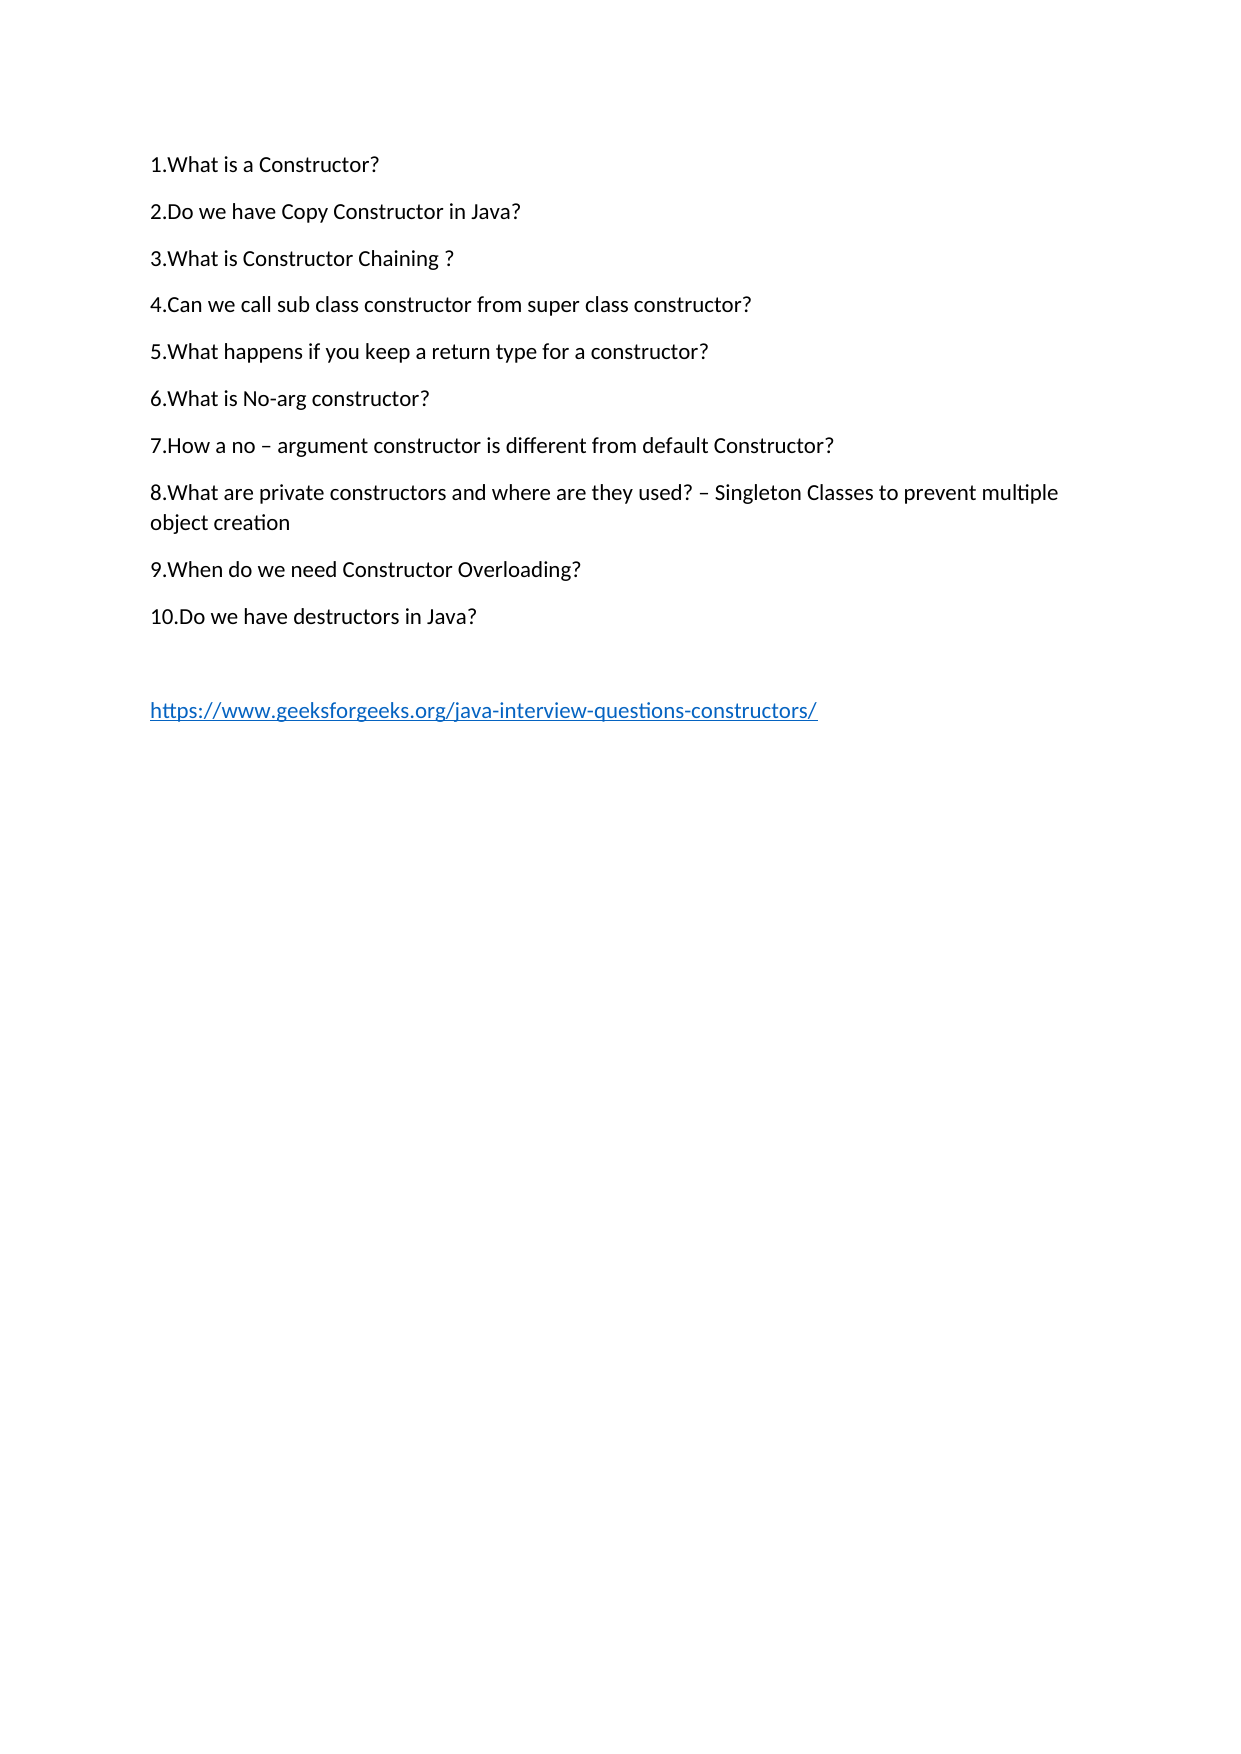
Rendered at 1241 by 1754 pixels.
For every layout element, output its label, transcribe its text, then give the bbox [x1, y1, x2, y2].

text 8.What are private constructors and where are they used? – Singleton Classes to prevent multiple object creation [150, 478, 1090, 536]
text 1.What is a Constructor? [150, 150, 1090, 178]
text 3.What is Constructor Chaining ? [150, 244, 1090, 272]
text 7.How a no – argument constructor is different from default Constructor? [150, 431, 1090, 459]
text 10.Do we have destructors in Java? [150, 602, 1090, 630]
text 6.What is No-arg constructor? [150, 384, 1090, 412]
text 4.Can we call sub class constructor from super class constructor? [150, 291, 1090, 319]
text 5.What happens if you keep a return type for a constructor? [150, 337, 1090, 366]
text 2.Do we have Copy Constructor in Java? [150, 197, 1090, 225]
text 9.When do we need Constructor Overloading? [150, 555, 1090, 583]
text https://www.geeksforgeeks.org/java-interview-questions-constructors/ [150, 696, 1090, 724]
